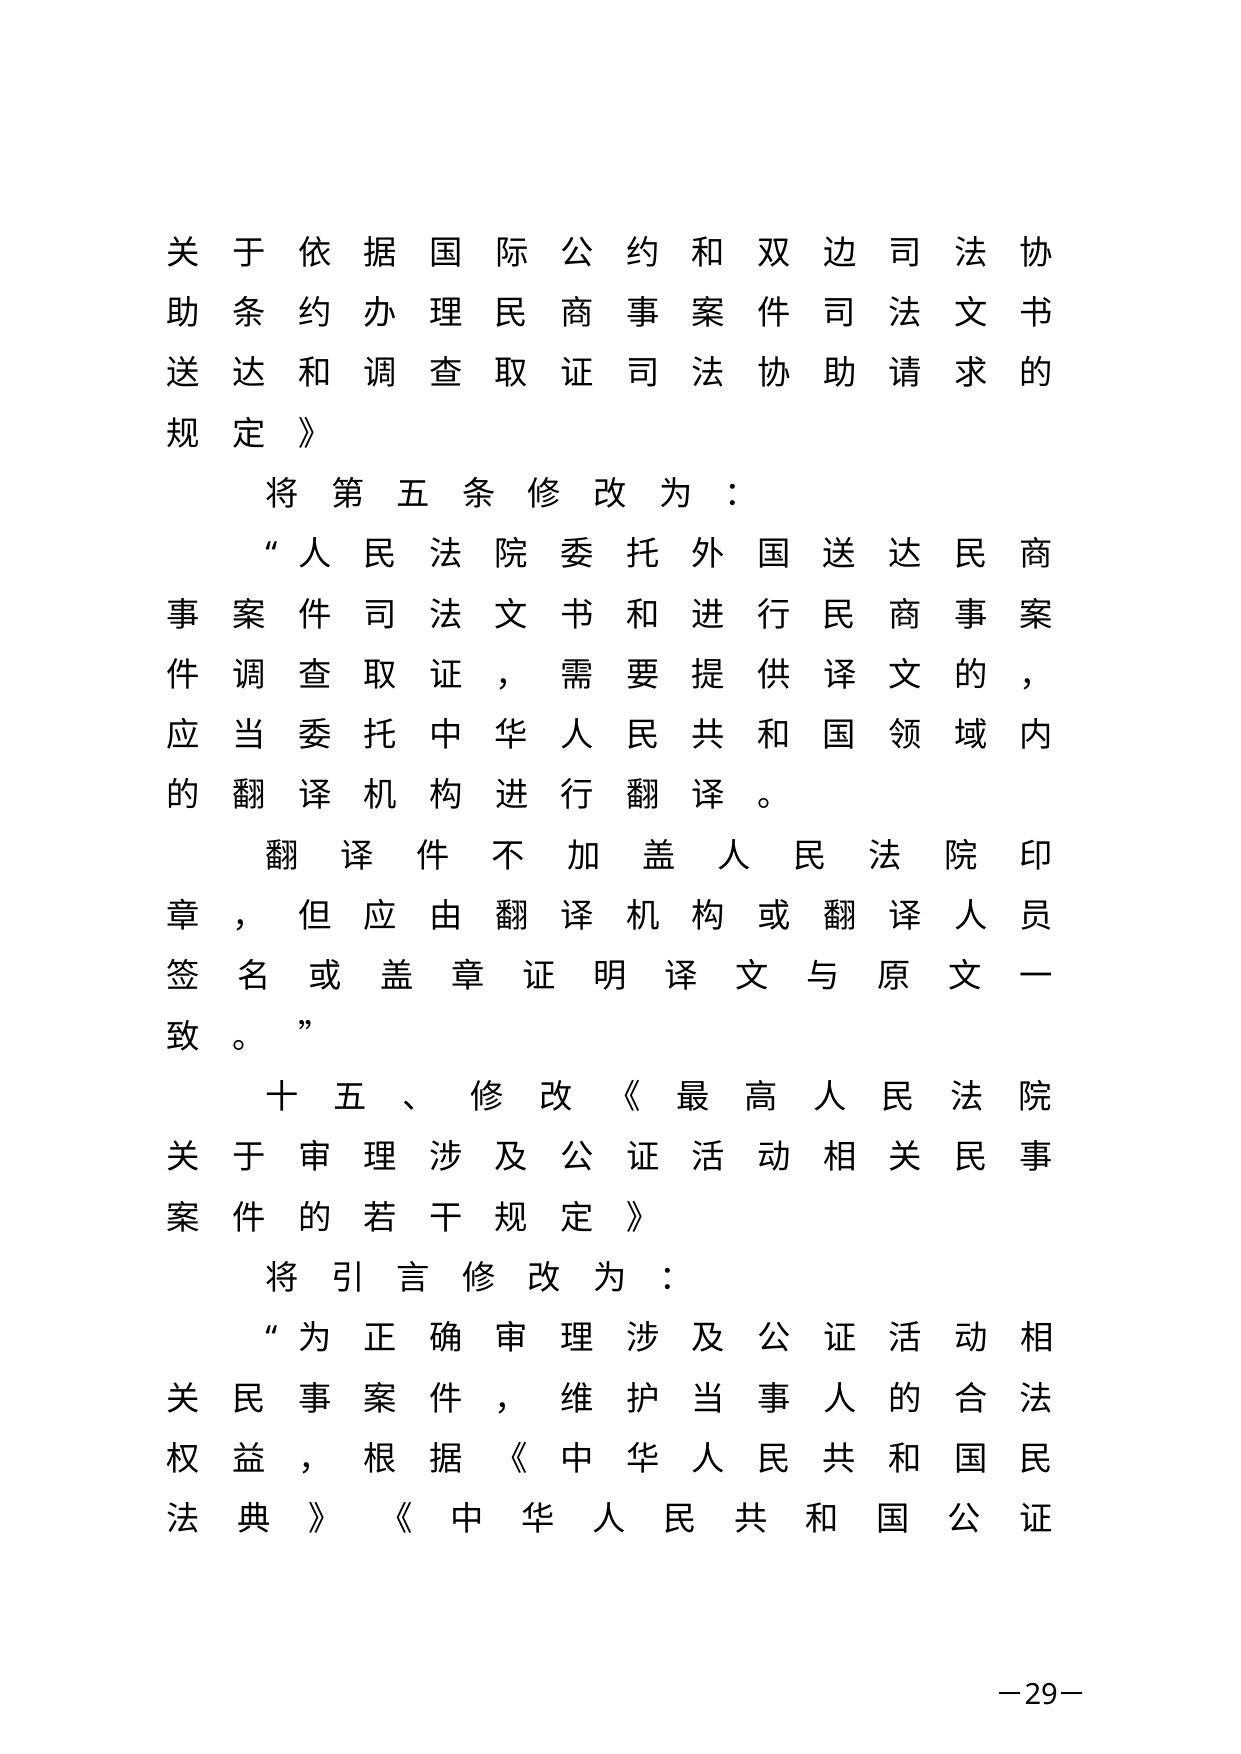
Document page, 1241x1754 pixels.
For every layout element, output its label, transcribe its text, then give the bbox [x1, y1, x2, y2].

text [167, 219, 1085, 461]
text “人民法院委托外国送达民商事案件司法文书和进行民商事案件调查取证，需要提供译文的，应当委托中华人民共和国领域内的翻译机构进行翻译。 [167, 521, 1085, 822]
text 将引言修改为： [167, 1245, 1085, 1305]
text 十五、修改《最高人民法院关于审理涉及公证活动相关民事案件的若干规定》 [167, 1064, 1085, 1245]
text 翻译件不加盖人民法院印章，但应由翻译机构或翻译人员签名或盖章证明译文与原文一致。” [167, 822, 1085, 1064]
text 将第五条修改为： [167, 461, 1085, 521]
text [167, 1305, 1085, 1546]
